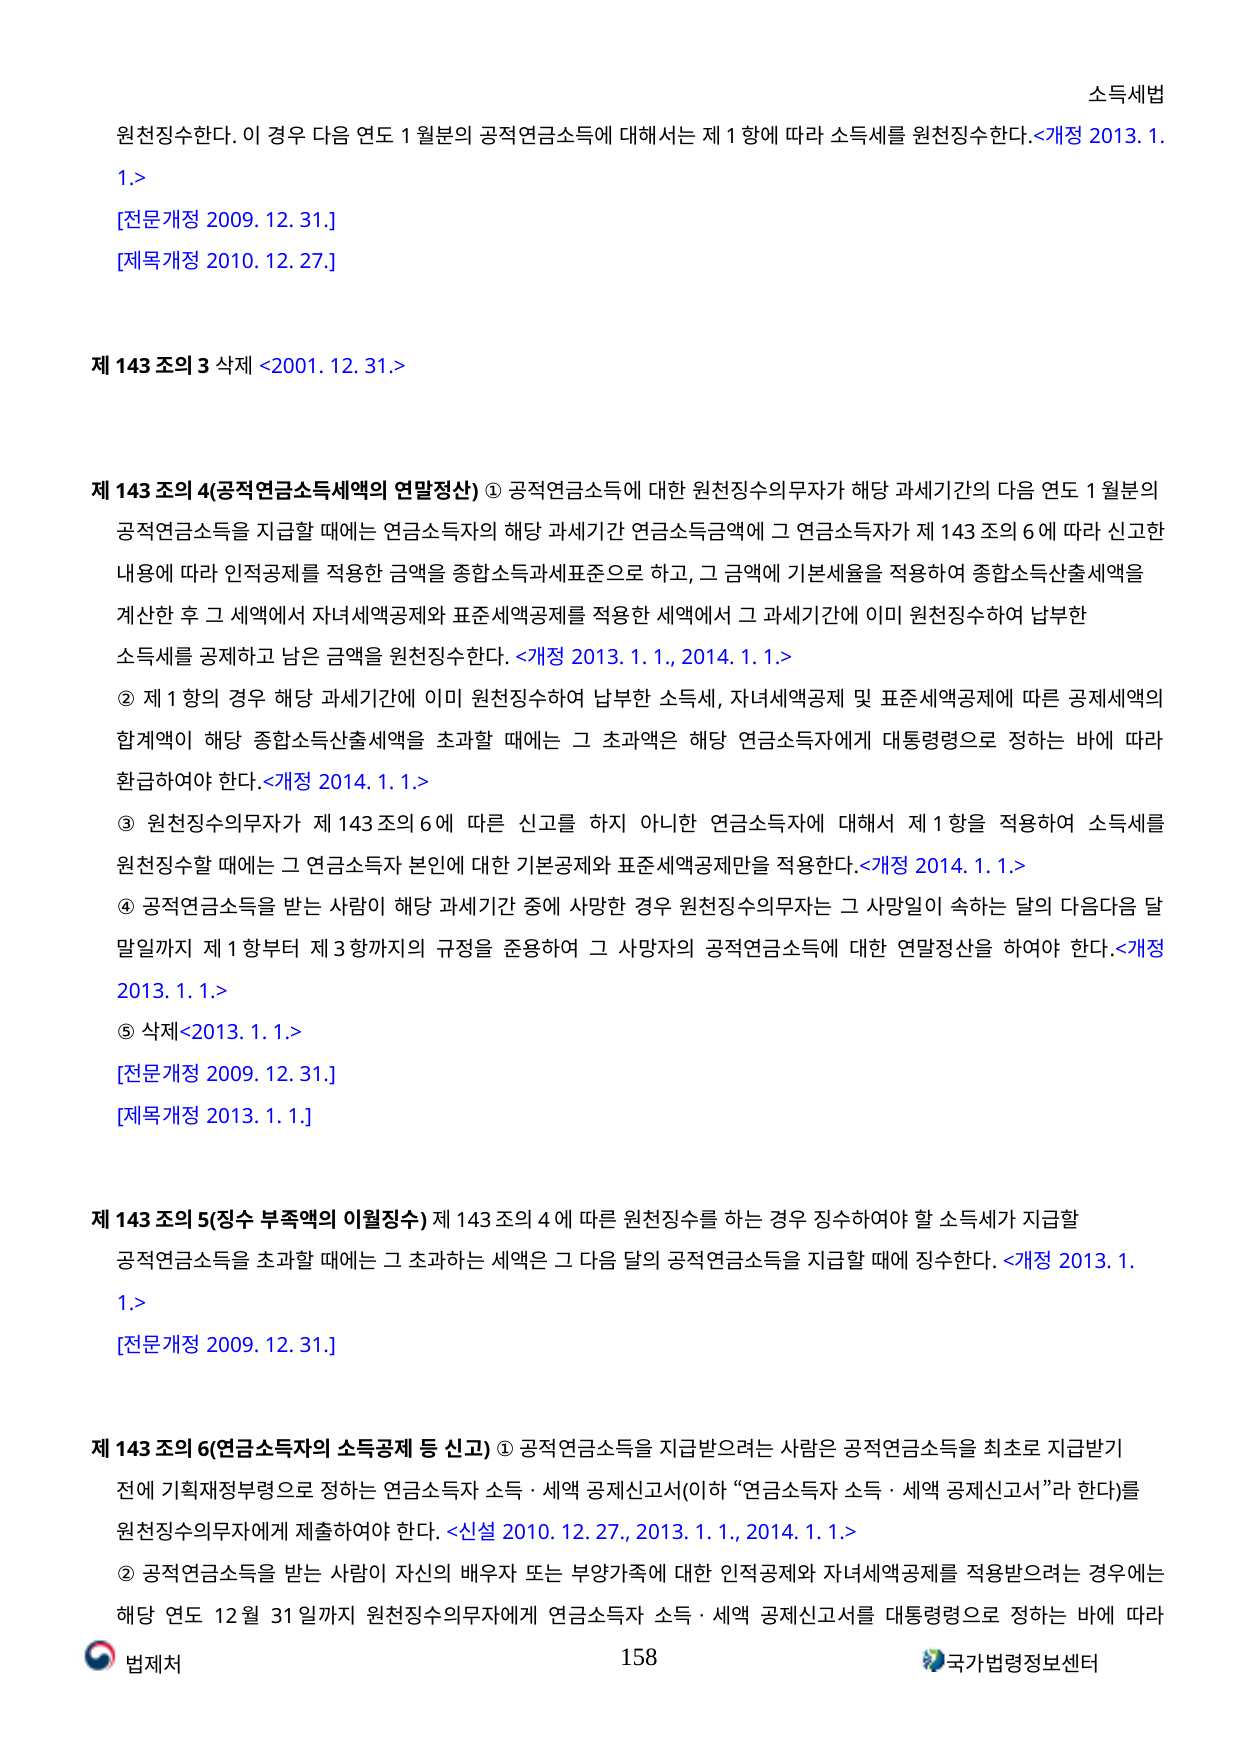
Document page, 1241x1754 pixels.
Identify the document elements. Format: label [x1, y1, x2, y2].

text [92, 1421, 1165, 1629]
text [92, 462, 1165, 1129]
picture [75, 1637, 126, 1673]
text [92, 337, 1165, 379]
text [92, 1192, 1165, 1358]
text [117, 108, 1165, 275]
picture [892, 1637, 947, 1672]
